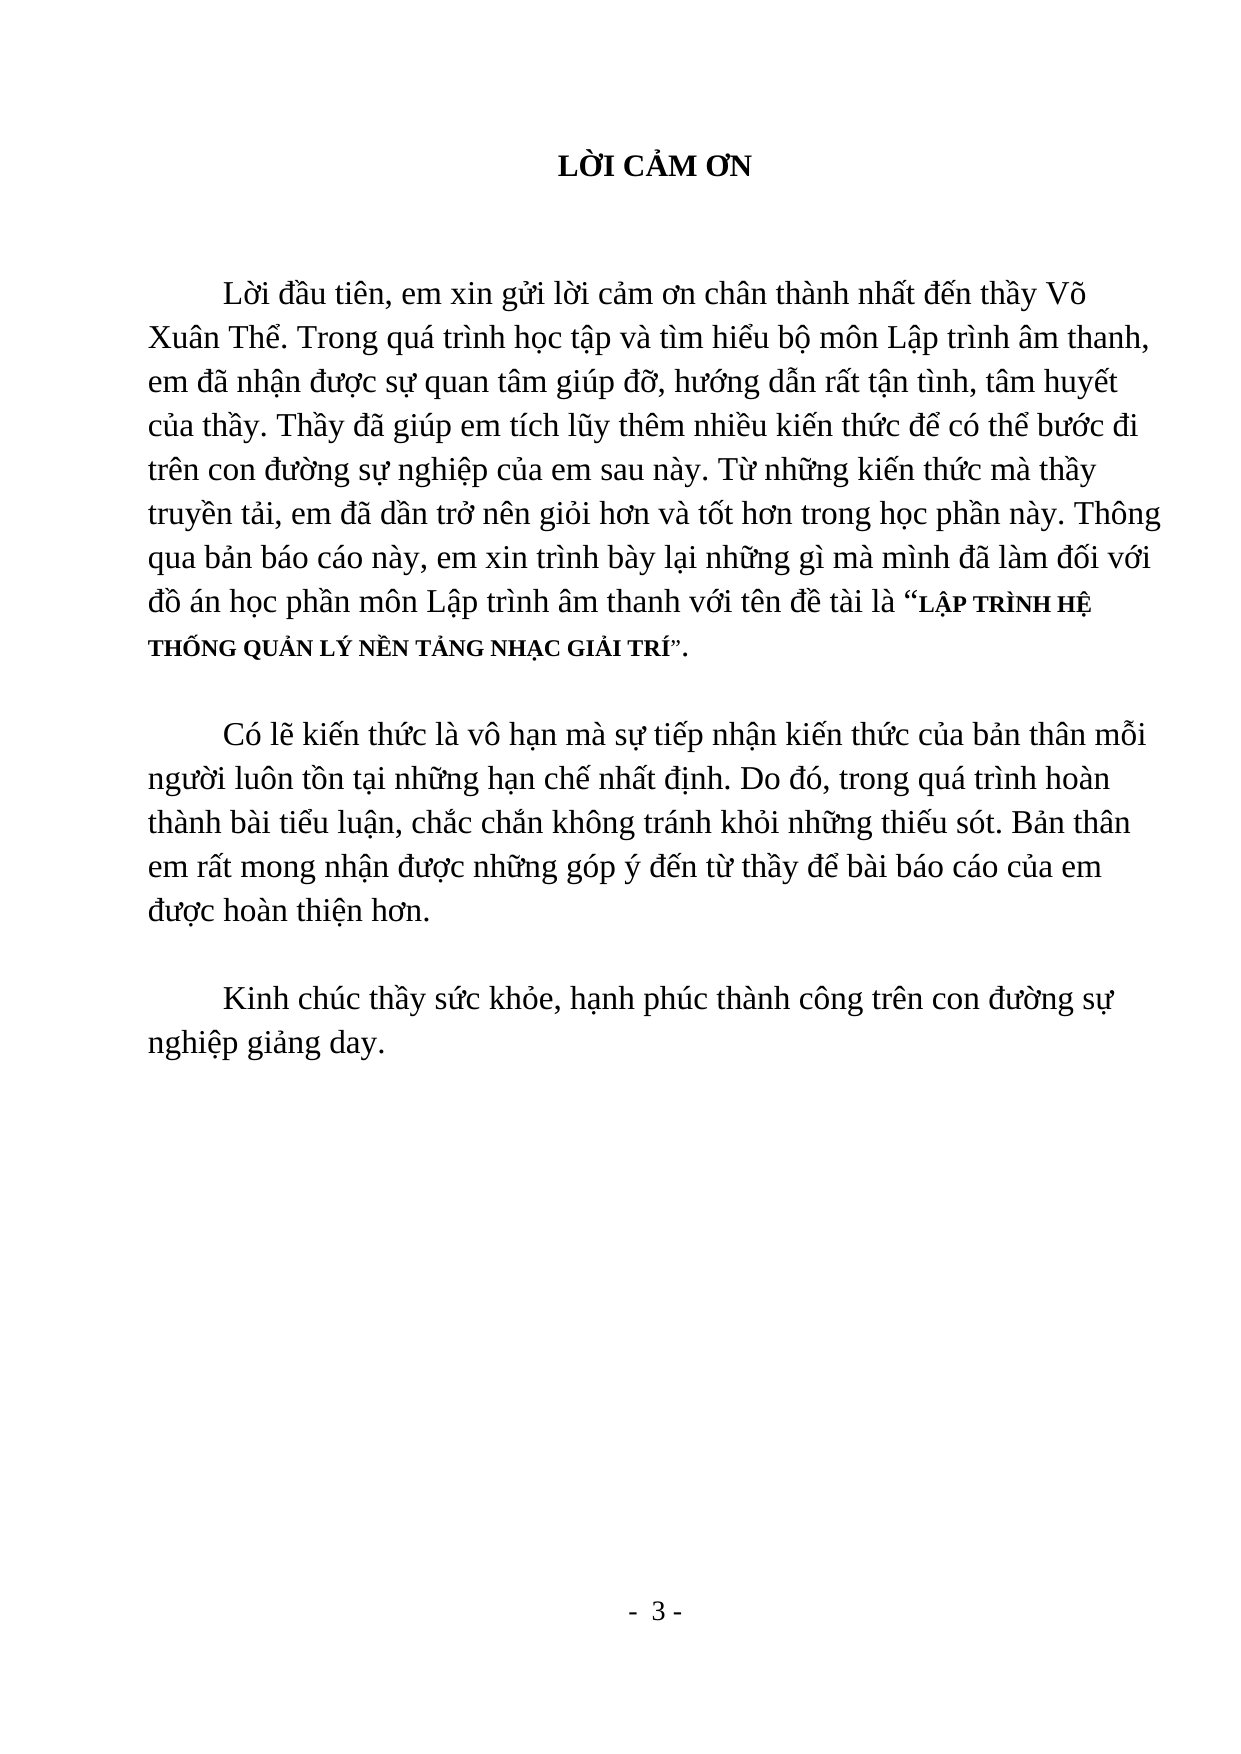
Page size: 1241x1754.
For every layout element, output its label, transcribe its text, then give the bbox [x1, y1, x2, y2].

text Kinh chúc thầy sức khỏe, hạnh phúc thành công trên con đường sự nghiệp giảng day. [148, 978, 1162, 1061]
subtitle LỜI CẢM ƠN [148, 148, 1162, 184]
text Có lẽ kiến thức là vô hạn mà sự tiếp nhận kiến thức của bản thân mỗi người luôn tồn tại những hạn chế nhất định. Do đó, trong quá trình hoàn thành bài tiểu luận, chắc chắn không tránh khỏi những thiếu sót. Bản thân em rất mong nhận được những góp ý đến từ thầy để bài báo cáo của em được hoàn thiện hơn. [148, 714, 1162, 928]
text Lời đầu tiên, em xin gửi lời cảm ơn chân thành nhất đến thầy Võ Xuân Thể. Trong quá trình học tập và tìm hiểu bộ môn Lập trình âm thanh, em đã nhận được sự quan tâm giúp đỡ, hướng dẫn rất tận tình, tâm huyết của thầy. Thầy đã giúp em tích lũy thêm nhiều kiến thức để có thể bước đi trên con đường sự nghiệp của em sau này. Từ những kiến thức mà thầy truyền tải, em đã dần trở nên giỏi hơn và tốt hơn trong học phần này. Thông qua bản báo cáo này, em xin trình bày lại những gì mà mình đã làm đối với đồ án học phần môn Lập trình âm thanh với tên đề tài là “LẬP TRÌNH HỆ THỐNG QUẢN LÝ NỀN TẢNG NHẠC GIẢI TRÍ”. [148, 273, 1162, 664]
